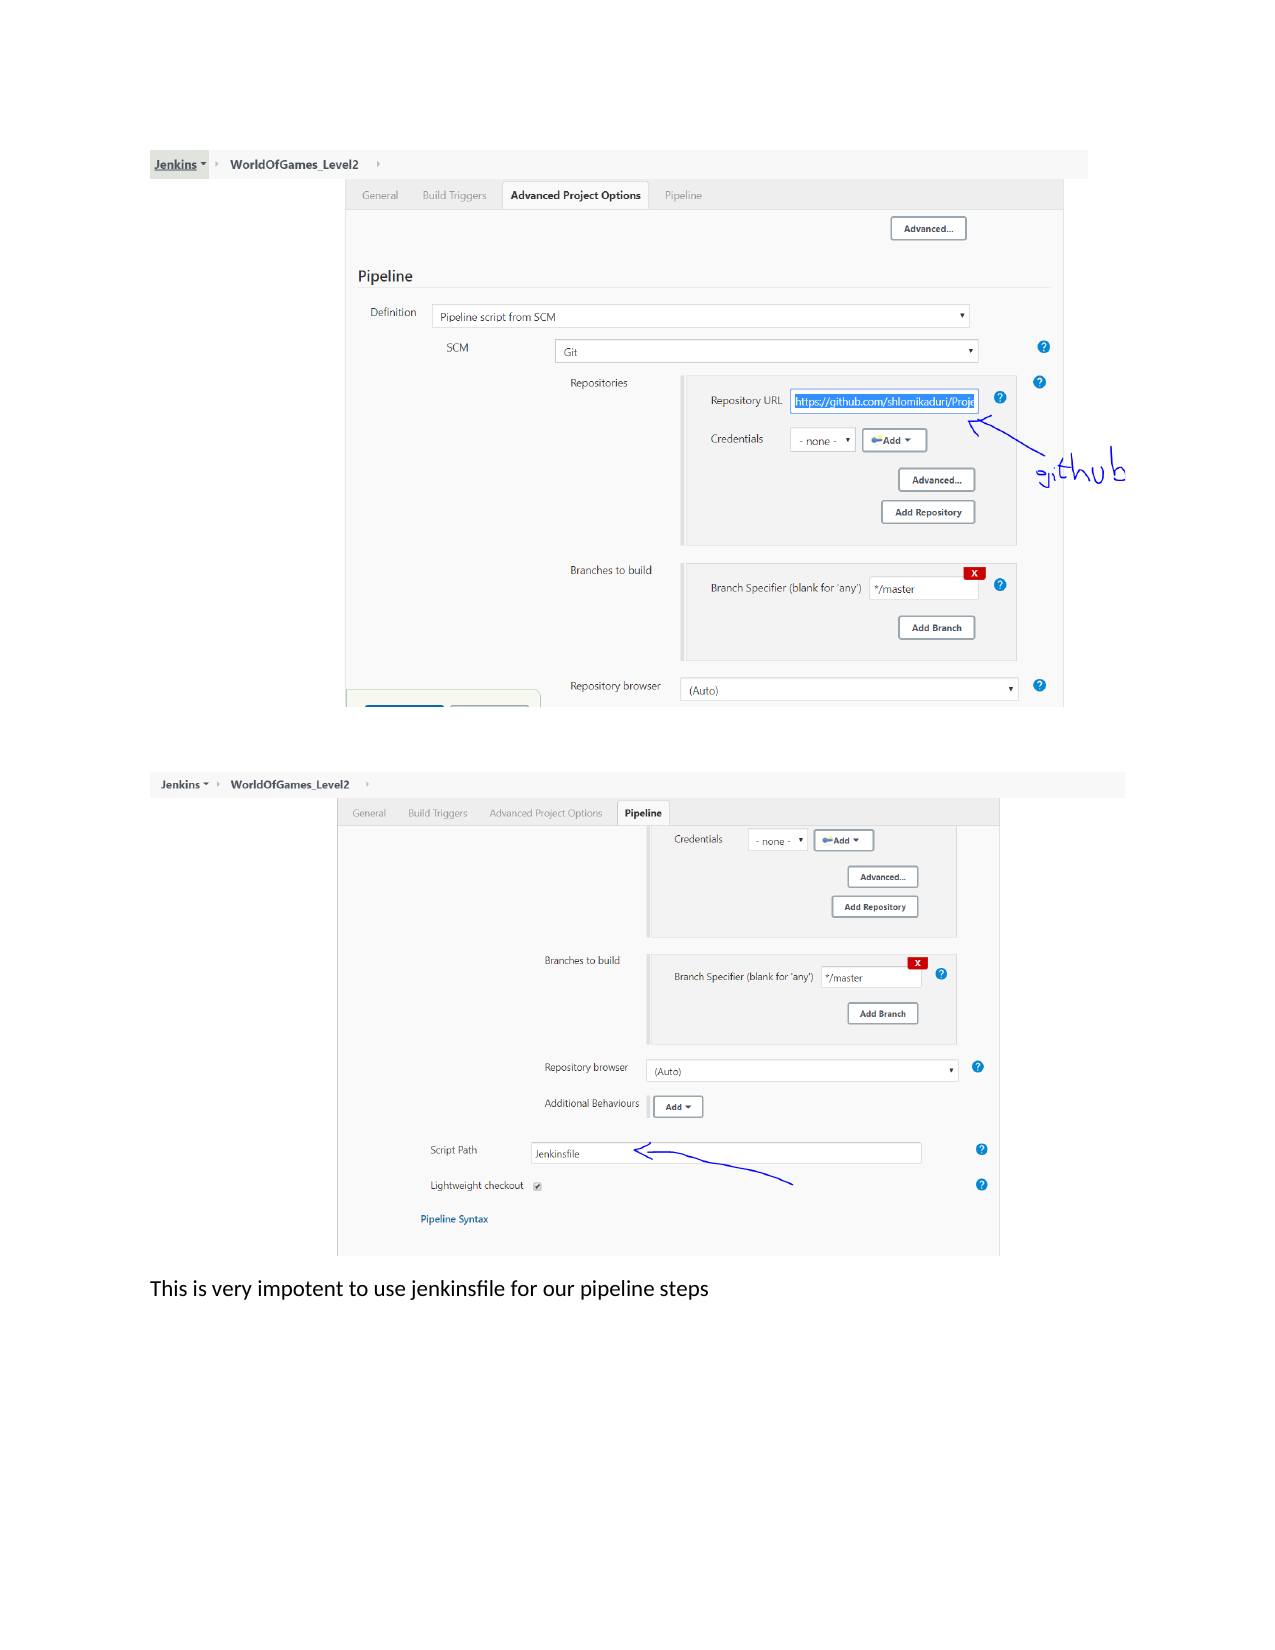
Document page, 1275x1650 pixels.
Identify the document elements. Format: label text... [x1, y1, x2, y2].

picture [150, 772, 1125, 1256]
text This is very impotent to use jenkinsfile for our pipeline steps [150, 1274, 1125, 1302]
picture [150, 150, 1125, 707]
